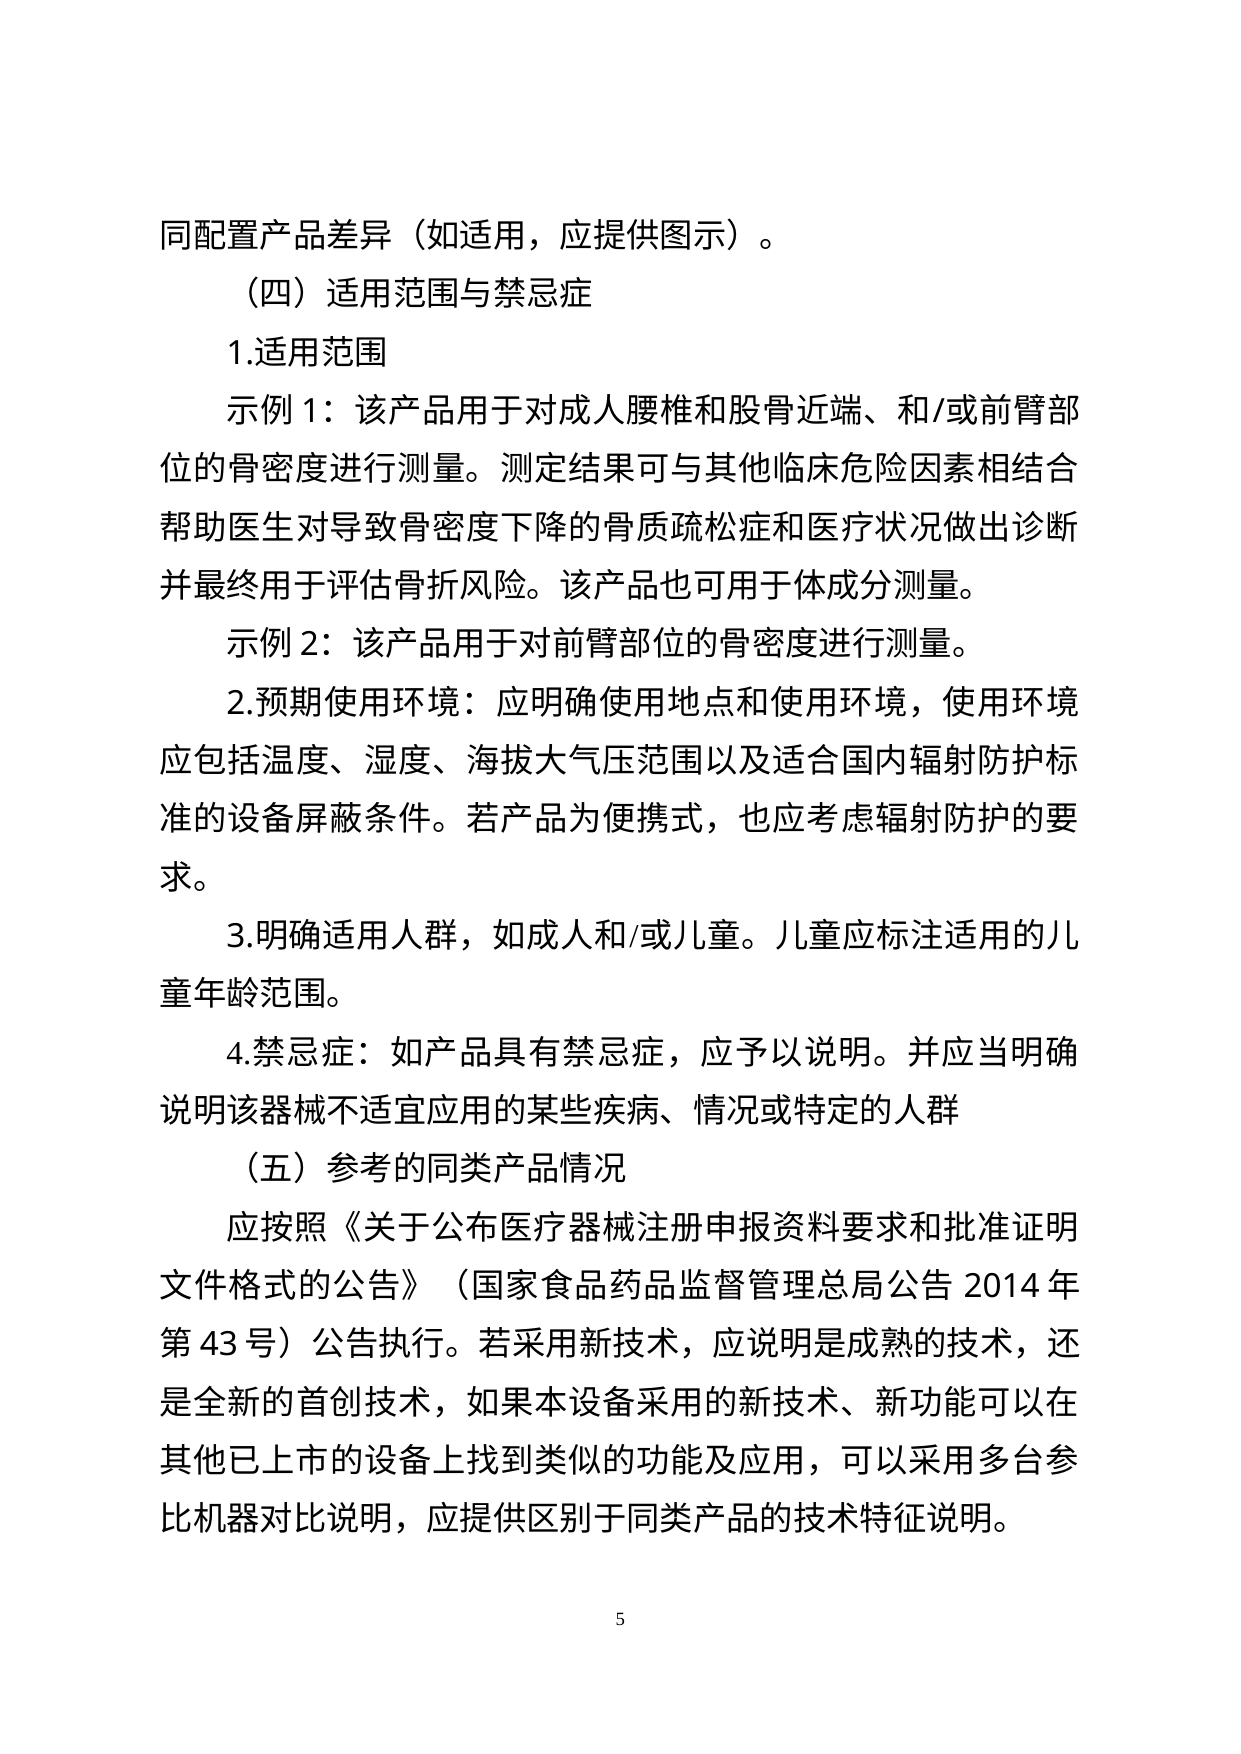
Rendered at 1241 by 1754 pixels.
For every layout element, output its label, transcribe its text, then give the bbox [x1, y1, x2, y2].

text 示例1：该产品用于对成人腰椎和股骨近端、和/或前臂部位的骨密度进行测量。测定结果可与其他临床危险因素相结合帮助医生对导致骨密度下降的骨质疏松症和医疗状况做出诊断并最终用于评估骨折风险。该产品也可用于体成分测量。 [159, 376, 1081, 609]
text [159, 201, 1081, 259]
text 示例2：该产品用于对前臂部位的骨密度进行测量。 [159, 609, 1081, 667]
text 3.明确适用人群，如成人和/或儿童。儿童应标注适用的儿童年龄范围。 [159, 901, 1081, 1017]
text （五）参考的同类产品情况 [159, 1134, 1081, 1192]
text 4.禁忌症：如产品具有禁忌症，应予以说明。并应当明确说明该器械不适宜应用的某些疾病、情况或特定的人群 [159, 1017, 1081, 1134]
text 应按照《关于公布医疗器械注册申报资料要求和批准证明文件格式的公告》（国家食品药品监督管理总局公告2014年第43号）公告执行。若采用新技术，应说明是成熟的技术，还是全新的首创技术，如果本设备采用的新技术、新功能可以在其他已上市的设备上找到类似的功能及应用，可以采用多台参比机器对比说明，应提供区别于同类产品的技术特征说明。 [159, 1192, 1081, 1542]
text 2.预期使用环境：应明确使用地点和使用环境，使用环境应包括温度、湿度、海拔大气压范围以及适合国内辐射防护标准的设备屏蔽条件。若产品为便携式，也应考虑辐射防护的要求。 [159, 667, 1081, 901]
text （四）适用范围与禁忌症 [159, 259, 1081, 317]
text 1.适用范围 [159, 317, 1081, 376]
